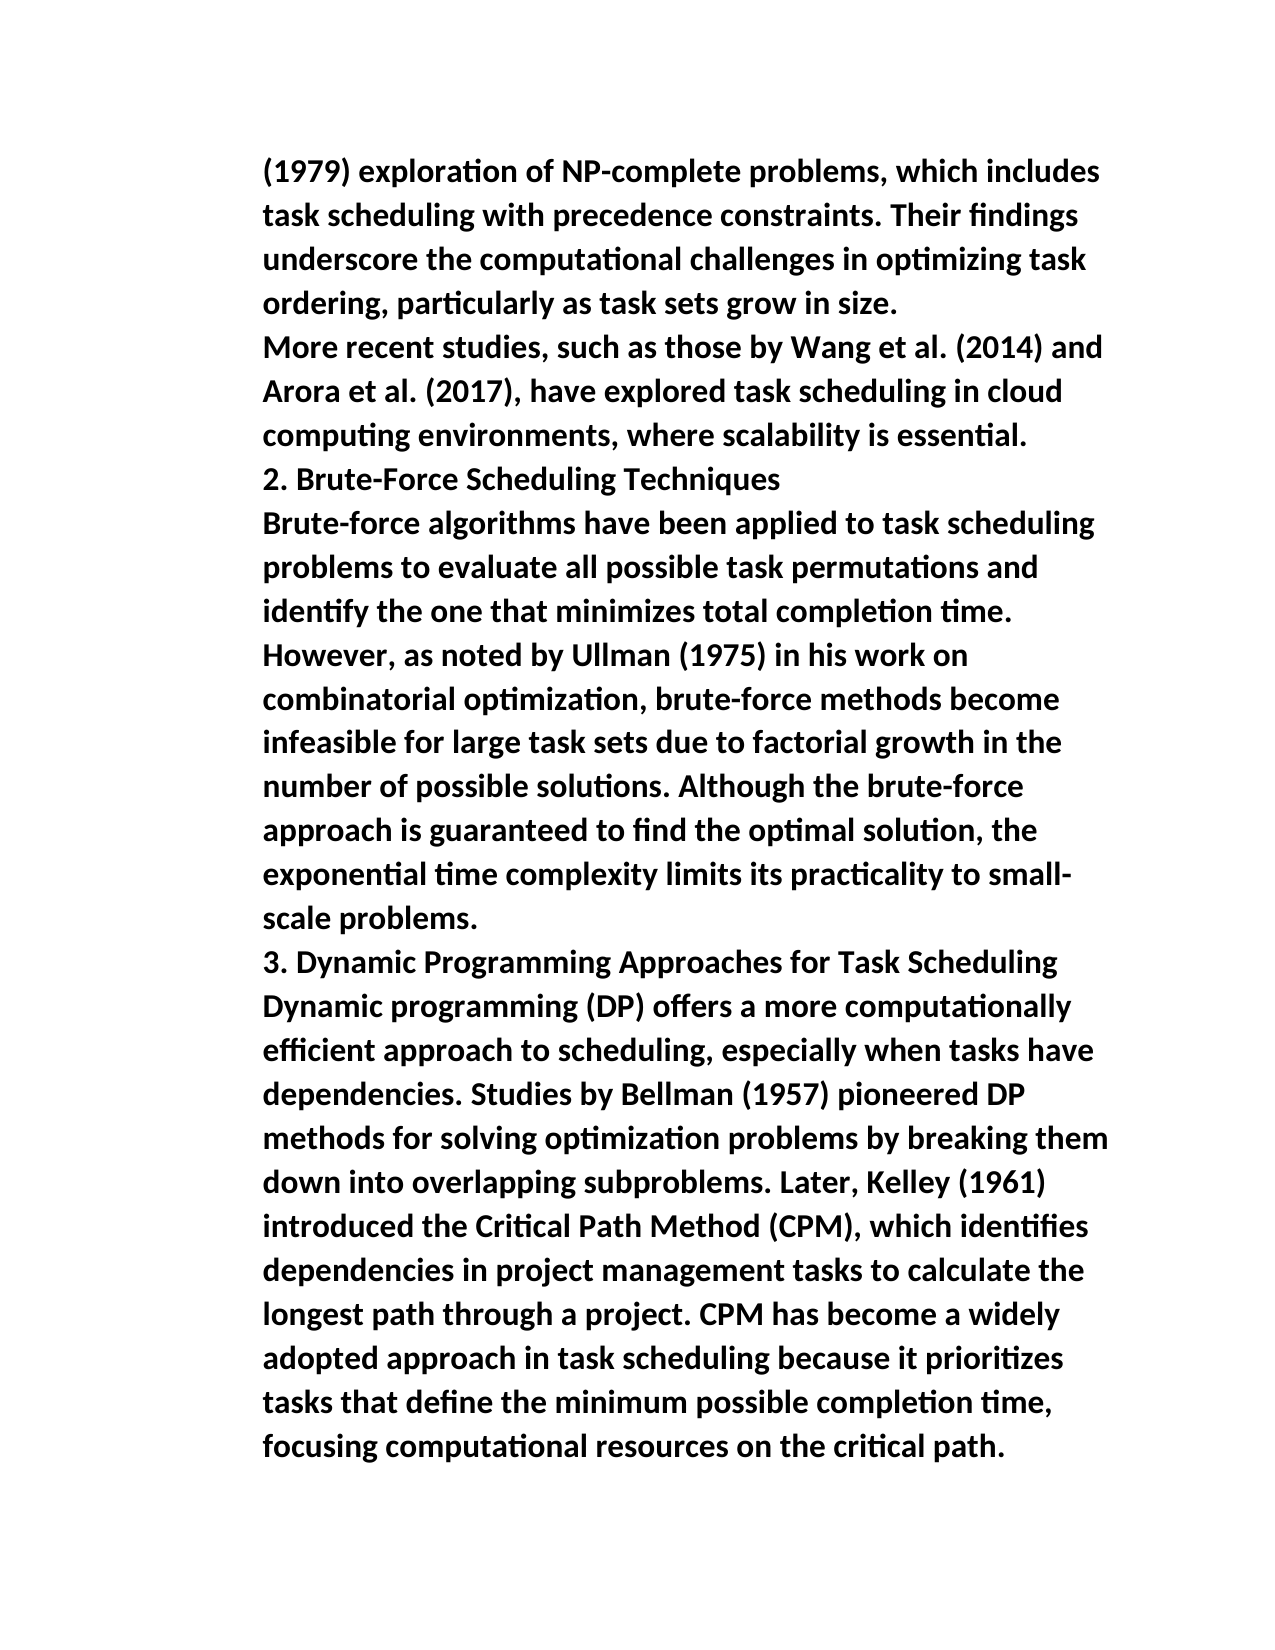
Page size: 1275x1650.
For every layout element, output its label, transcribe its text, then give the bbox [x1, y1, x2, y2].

list Brute-force algorithms have been applied to task scheduling problems to evaluate all possible task permutations and identify the one that minimizes total completion time. However, as noted by Ullman (1975) in his work on combinatorial optimization, brute-force methods become infeasible for large task sets due to factorial growth in the number of possible solutions. Although the brute-force approach is guaranteed to find the optimal solution, the exponential time complexity limits its practicality to small-scale problems. [262, 502, 1125, 938]
list 2. Brute-Force Scheduling Techniques [262, 458, 1125, 498]
list Dynamic programming (DP) offers a more computationally efficient approach to scheduling, especially when tasks have dependencies. Studies by Bellman (1957) pioneered DP methods for solving optimization problems by breaking them down into overlapping subproblems. Later, Kelley (1961) introduced the Critical Path Method (CPM), which identifies dependencies in project management tasks to calculate the longest path through a project. CPM has become a widely adopted approach in task scheduling because it prioritizes tasks that define the minimum possible completion time, focusing computational resources on the critical path. [262, 985, 1125, 1466]
list More recent studies, such as those by Wang et al. (2014) and Arora et al. (2017), have explored task scheduling in cloud computing environments, where scalability is essential. [262, 326, 1125, 454]
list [262, 150, 1125, 323]
list 3. Dynamic Programming Approaches for Task Scheduling [262, 941, 1125, 982]
